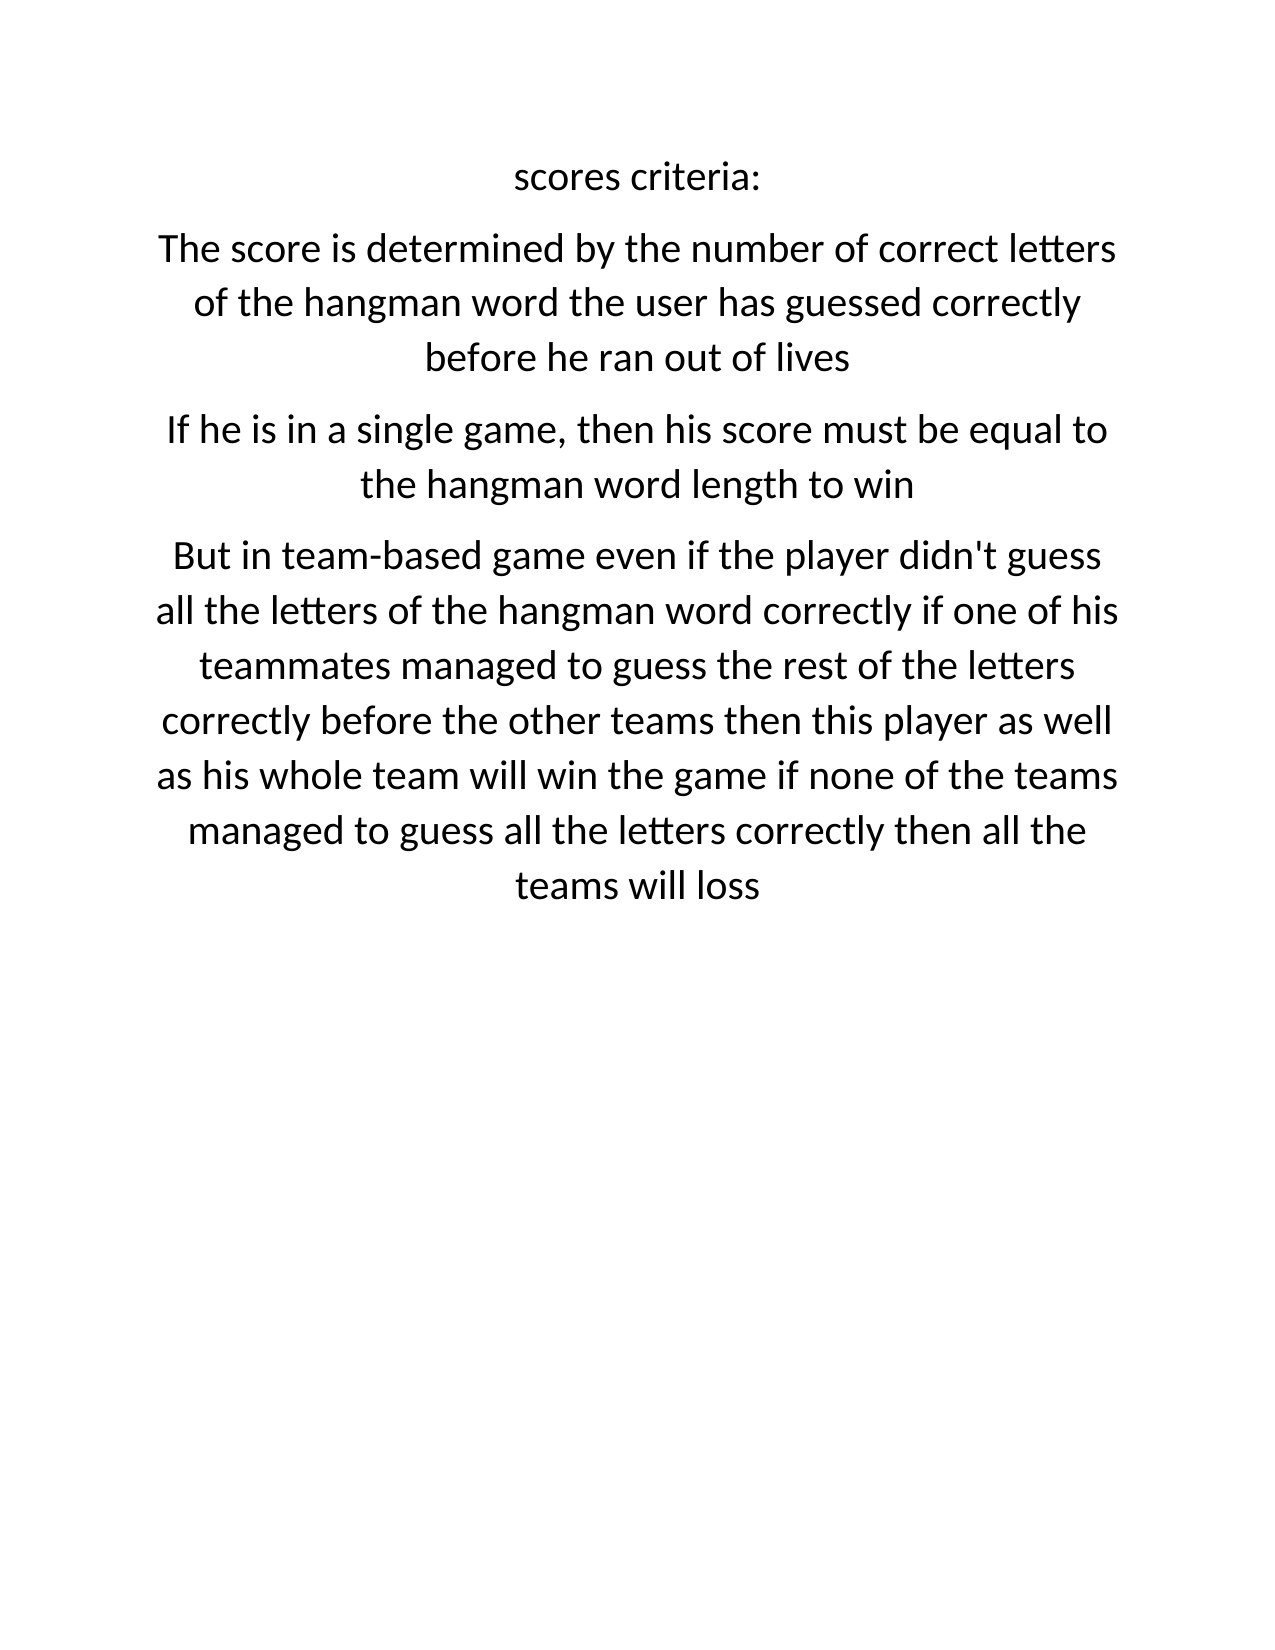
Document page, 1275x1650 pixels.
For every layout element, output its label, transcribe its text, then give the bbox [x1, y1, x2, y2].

text scores criteria: [150, 150, 1125, 201]
text If he is in a single game, then his score must be equal to the hangman word length to win [150, 403, 1125, 509]
text But in team-based game even if the player didn't guess all the letters of the hangman word correctly if one of his teammates managed to guess the rest of the letters correctly before the other teams then this player as well as his whole team will win the game if none of the teams managed to guess all the letters correctly then all the teams will loss [150, 529, 1125, 909]
text The score is determined by the number of correct letters of the hangman word the user has guessed correctly before he ran out of lives [150, 222, 1125, 382]
